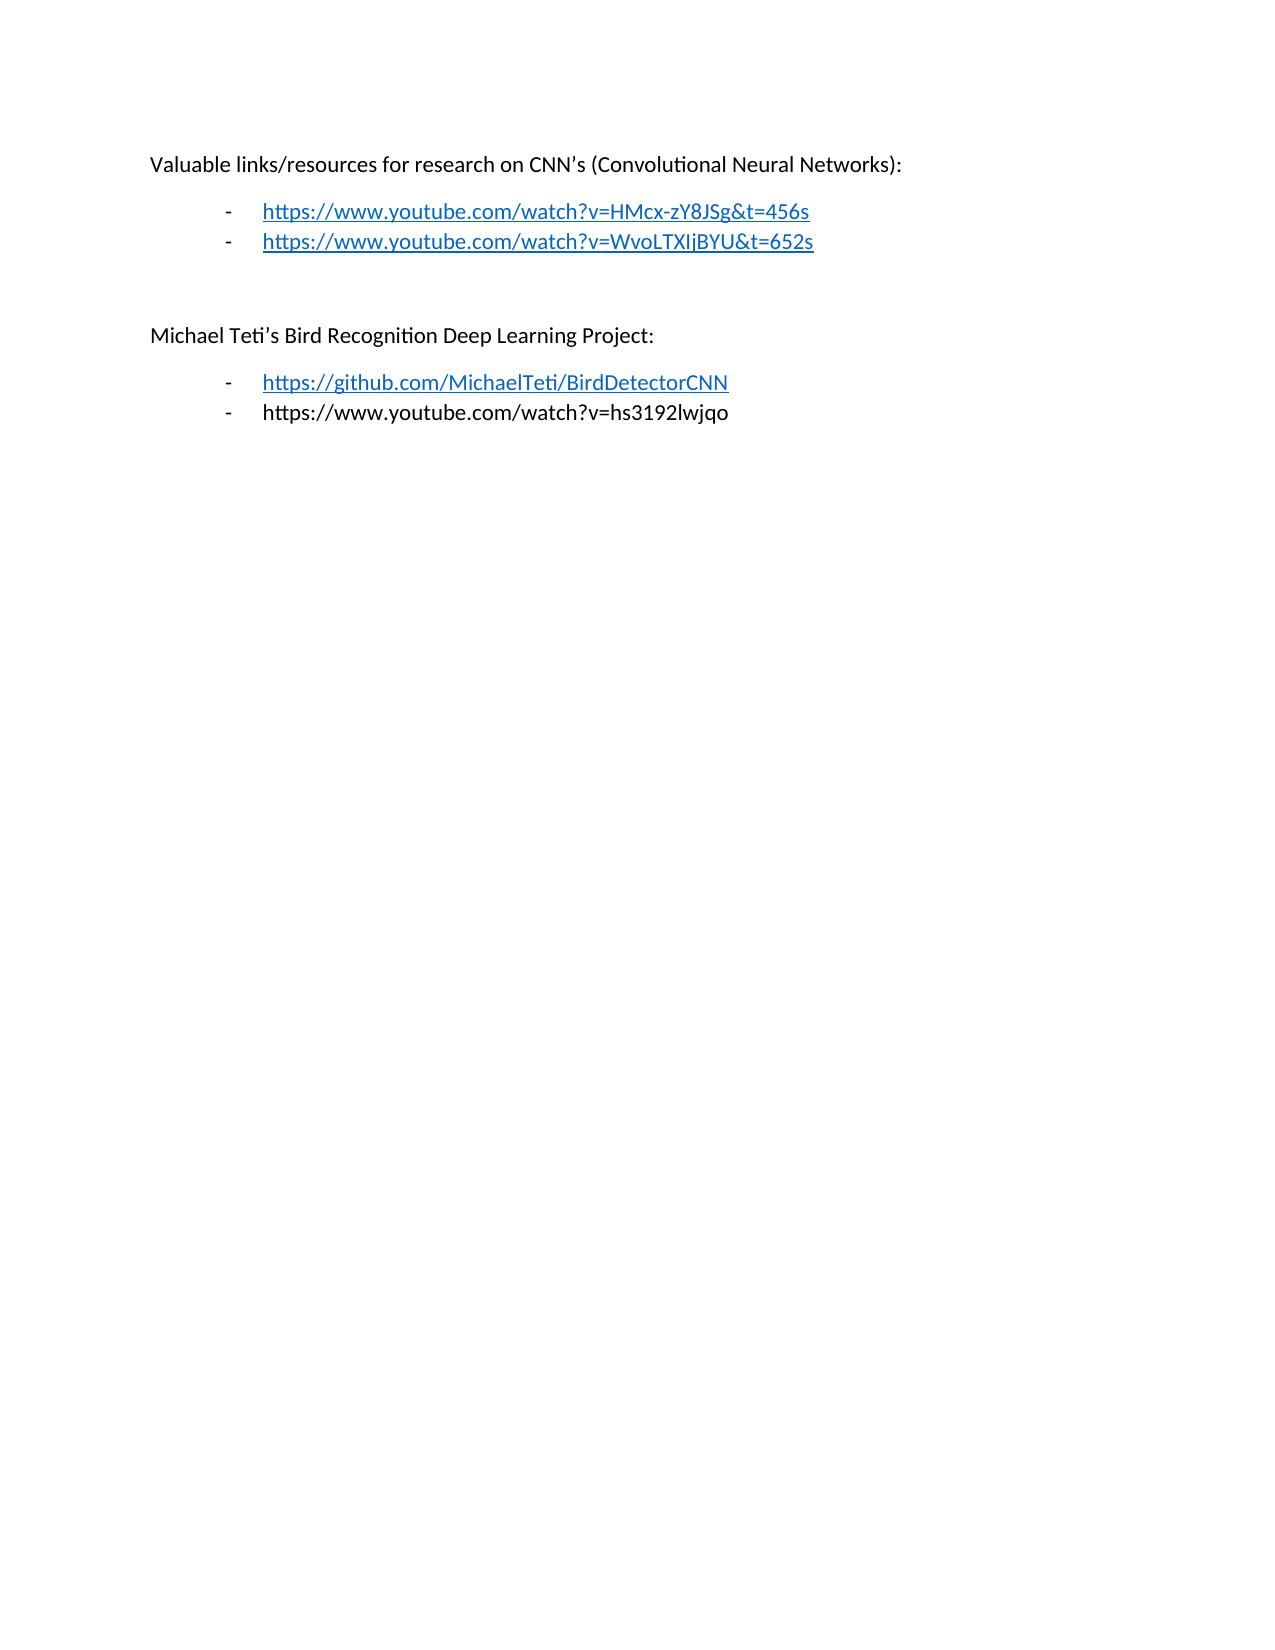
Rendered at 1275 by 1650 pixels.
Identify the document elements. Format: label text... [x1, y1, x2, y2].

text Michael Teti’s Bird Recognition Deep Learning Project: [150, 321, 1125, 349]
list https://github.com/MichaelTeti/BirdDetectorCNN [225, 368, 1125, 396]
text Valuable links/resources for research on CNN’s (Convolutional Neural Networks): [150, 150, 1125, 178]
list https://www.youtube.com/watch?v=hs3192lwjqo [225, 398, 1125, 426]
list https://www.youtube.com/watch?v=WvoLTXIjBYU&t=652s [225, 227, 1125, 255]
list https://www.youtube.com/watch?v=HMcx-zY8JSg&t=456s [225, 197, 1125, 225]
